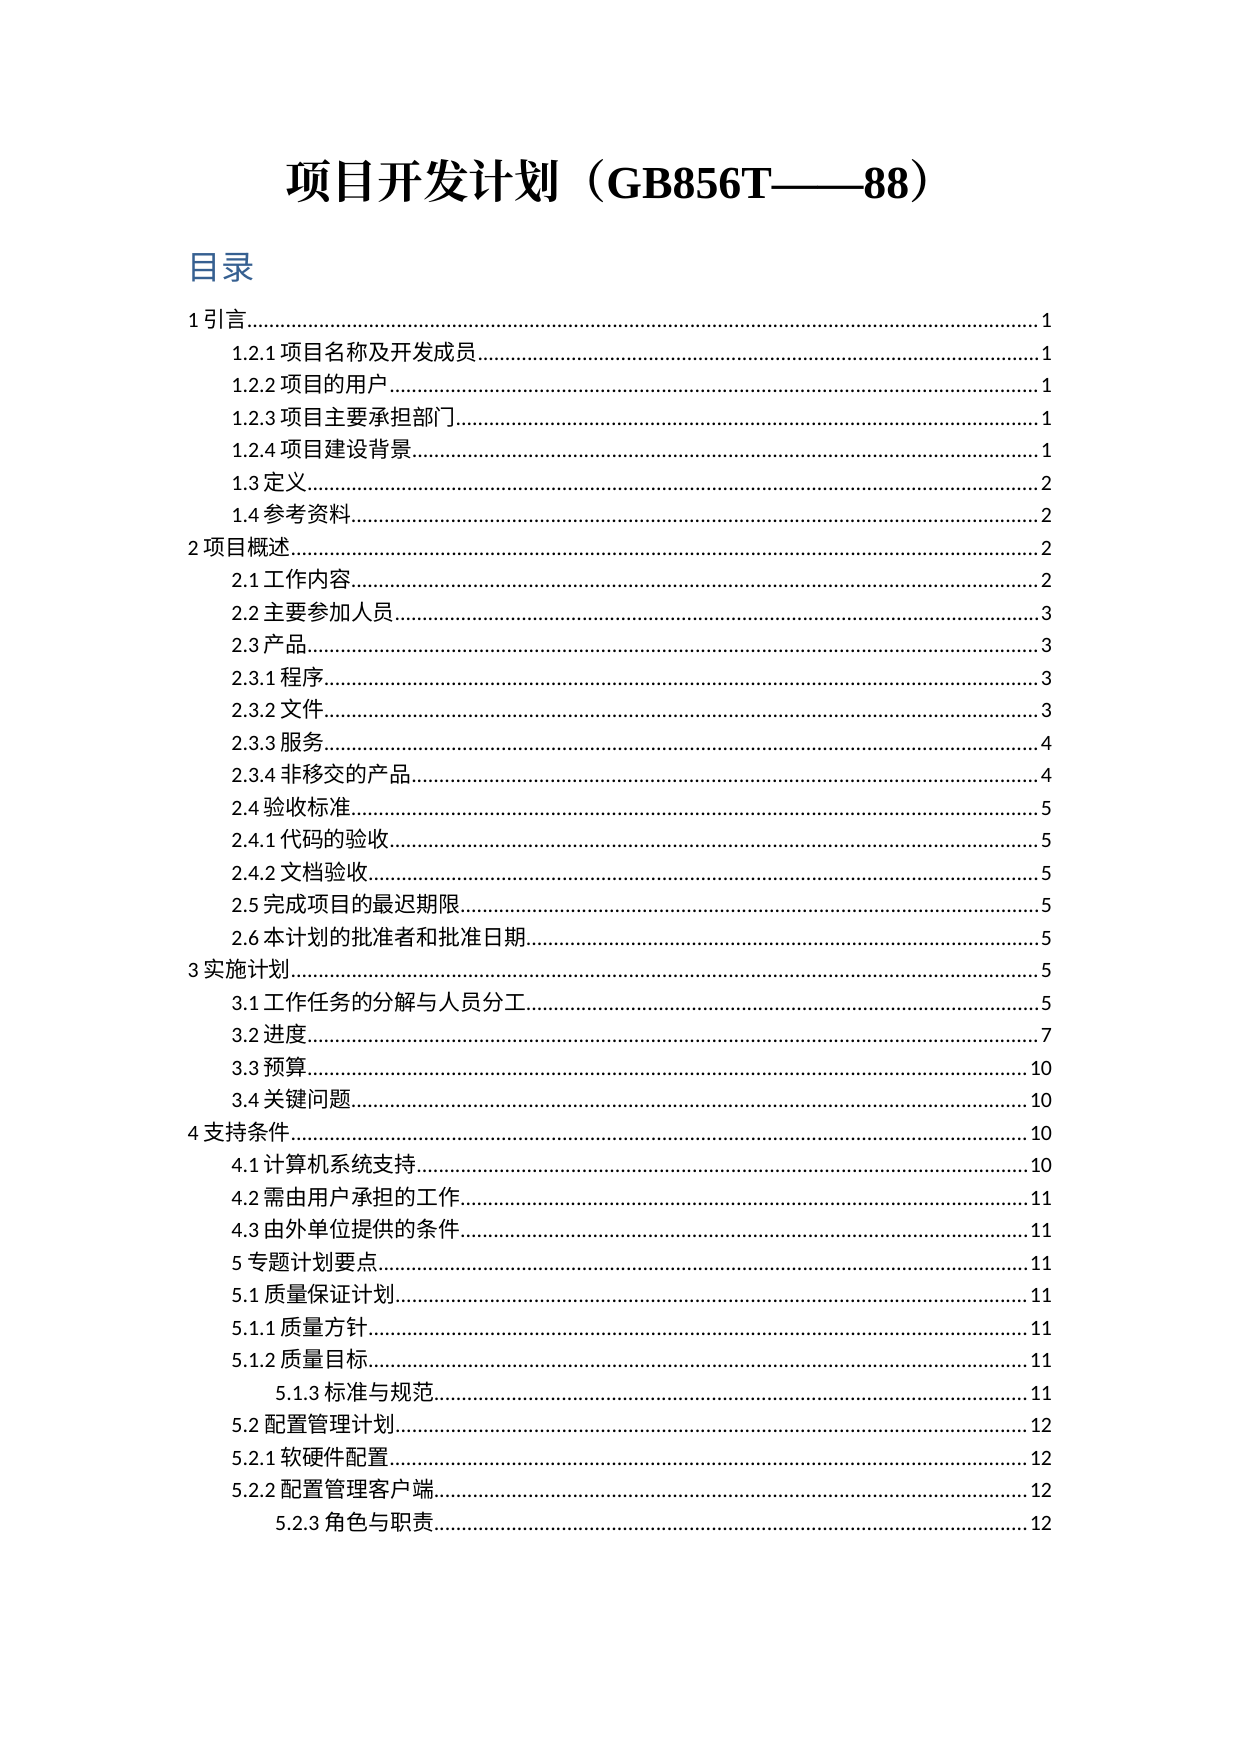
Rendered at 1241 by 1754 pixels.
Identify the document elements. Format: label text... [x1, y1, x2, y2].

text 项目开发计划（GB856T——88） [187, 162, 1053, 208]
